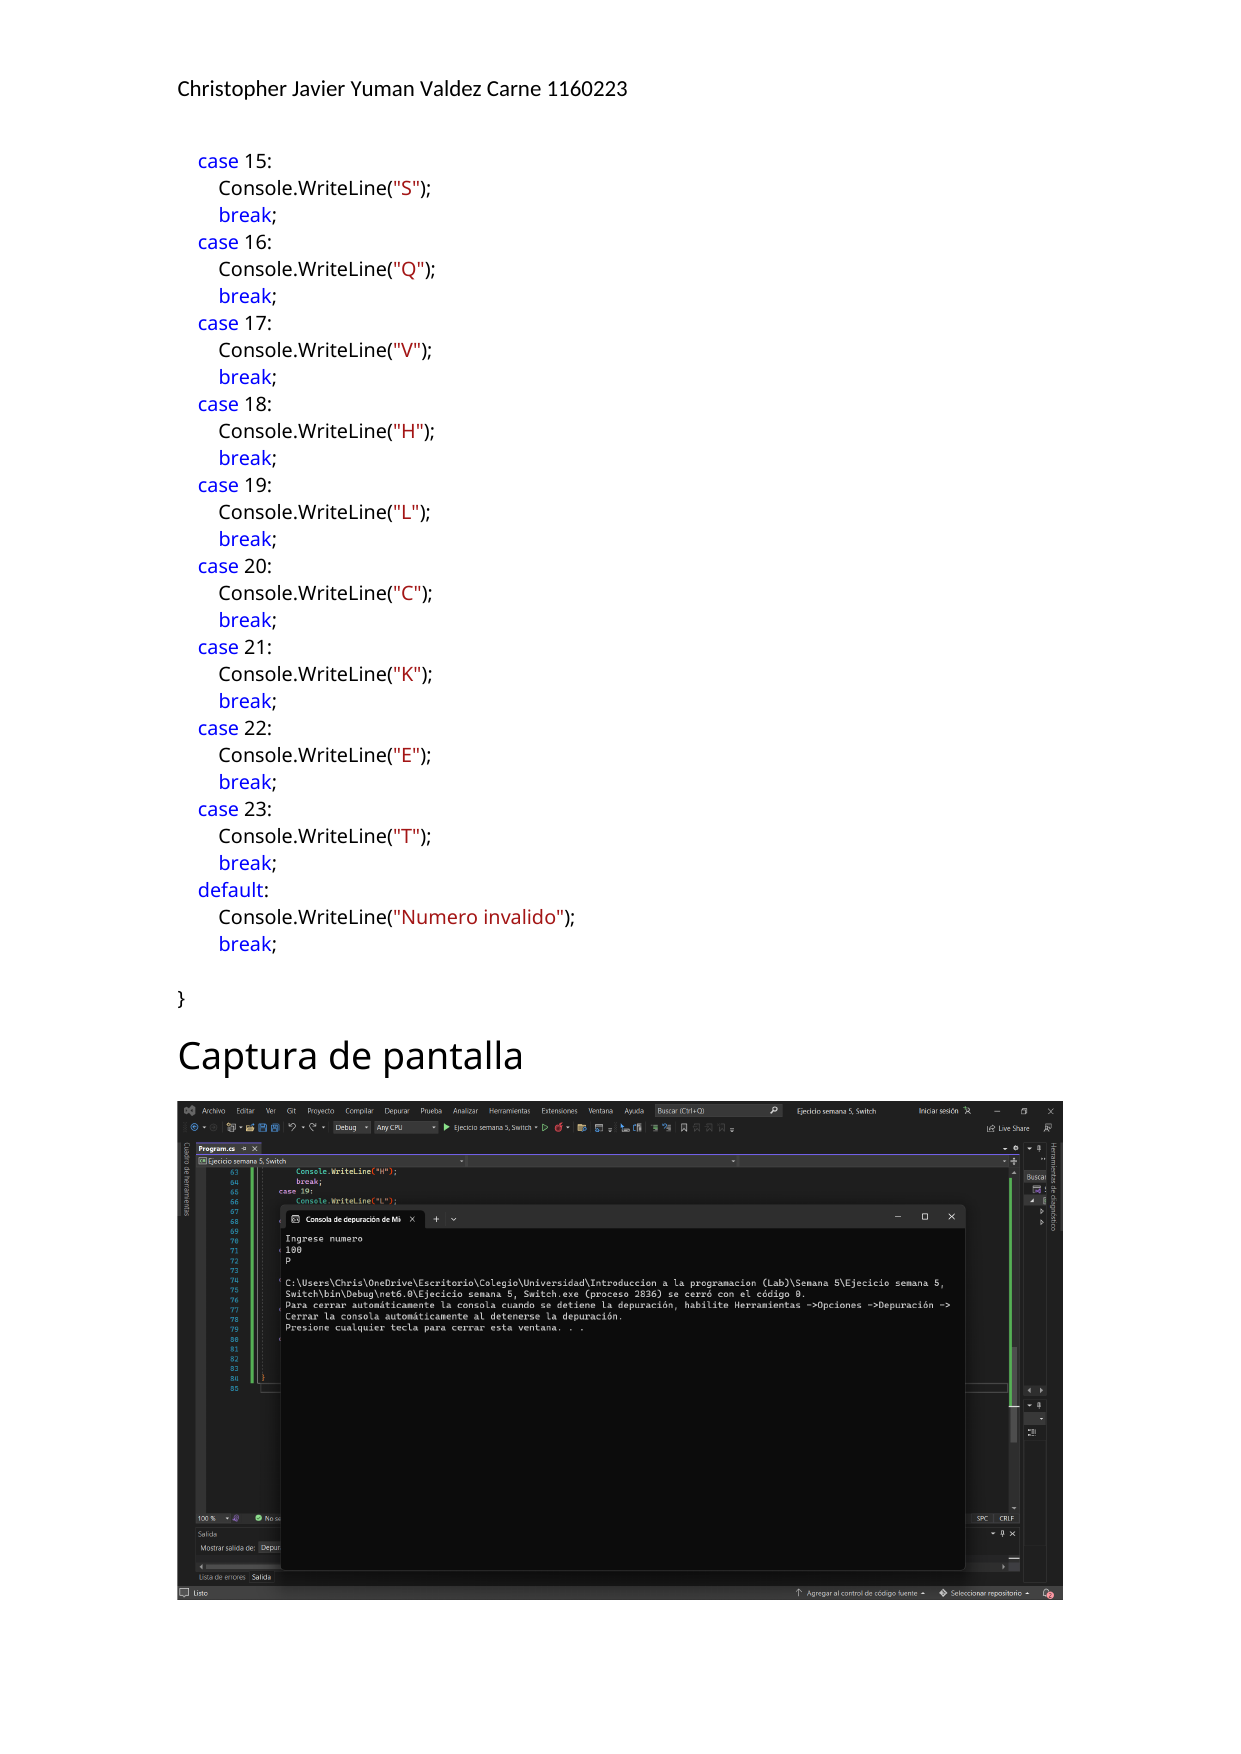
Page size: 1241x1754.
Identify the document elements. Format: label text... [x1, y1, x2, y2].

text case 16: [177, 228, 1063, 256]
text break; [177, 282, 1063, 309]
text break; [177, 687, 1063, 714]
text case 22: [177, 714, 1063, 741]
text Console.WriteLine("E"); [177, 741, 1063, 768]
text break; [177, 202, 1063, 228]
text Console.WriteLine("S"); [177, 174, 1063, 202]
text break; [177, 363, 1063, 390]
text break; [177, 525, 1063, 552]
text case 15: [177, 148, 1063, 174]
text break; [177, 444, 1063, 471]
text Console.WriteLine("Q"); [177, 256, 1063, 282]
text case 21: [177, 633, 1063, 660]
picture [177, 1101, 1063, 1600]
text default: [177, 876, 1063, 903]
text Console.WriteLine("T"); [177, 822, 1063, 849]
text Console.WriteLine("Numero invalido"); [177, 903, 1063, 930]
text Console.WriteLine("H"); [177, 417, 1063, 444]
text Console.WriteLine("L"); [177, 498, 1063, 525]
text break; [177, 606, 1063, 633]
text break; [177, 849, 1063, 876]
text case 18: [177, 390, 1063, 417]
text Console.WriteLine("V"); [177, 336, 1063, 363]
text case 20: [177, 552, 1063, 579]
text } [177, 984, 1063, 1011]
text Console.WriteLine("K"); [177, 660, 1063, 687]
text Console.WriteLine("C"); [177, 579, 1063, 606]
text break; [177, 930, 1063, 957]
text break; [177, 768, 1063, 795]
text Captura de pantalla [177, 1030, 1063, 1081]
text case 17: [177, 309, 1063, 336]
text case 23: [177, 795, 1063, 822]
text case 19: [177, 471, 1063, 498]
